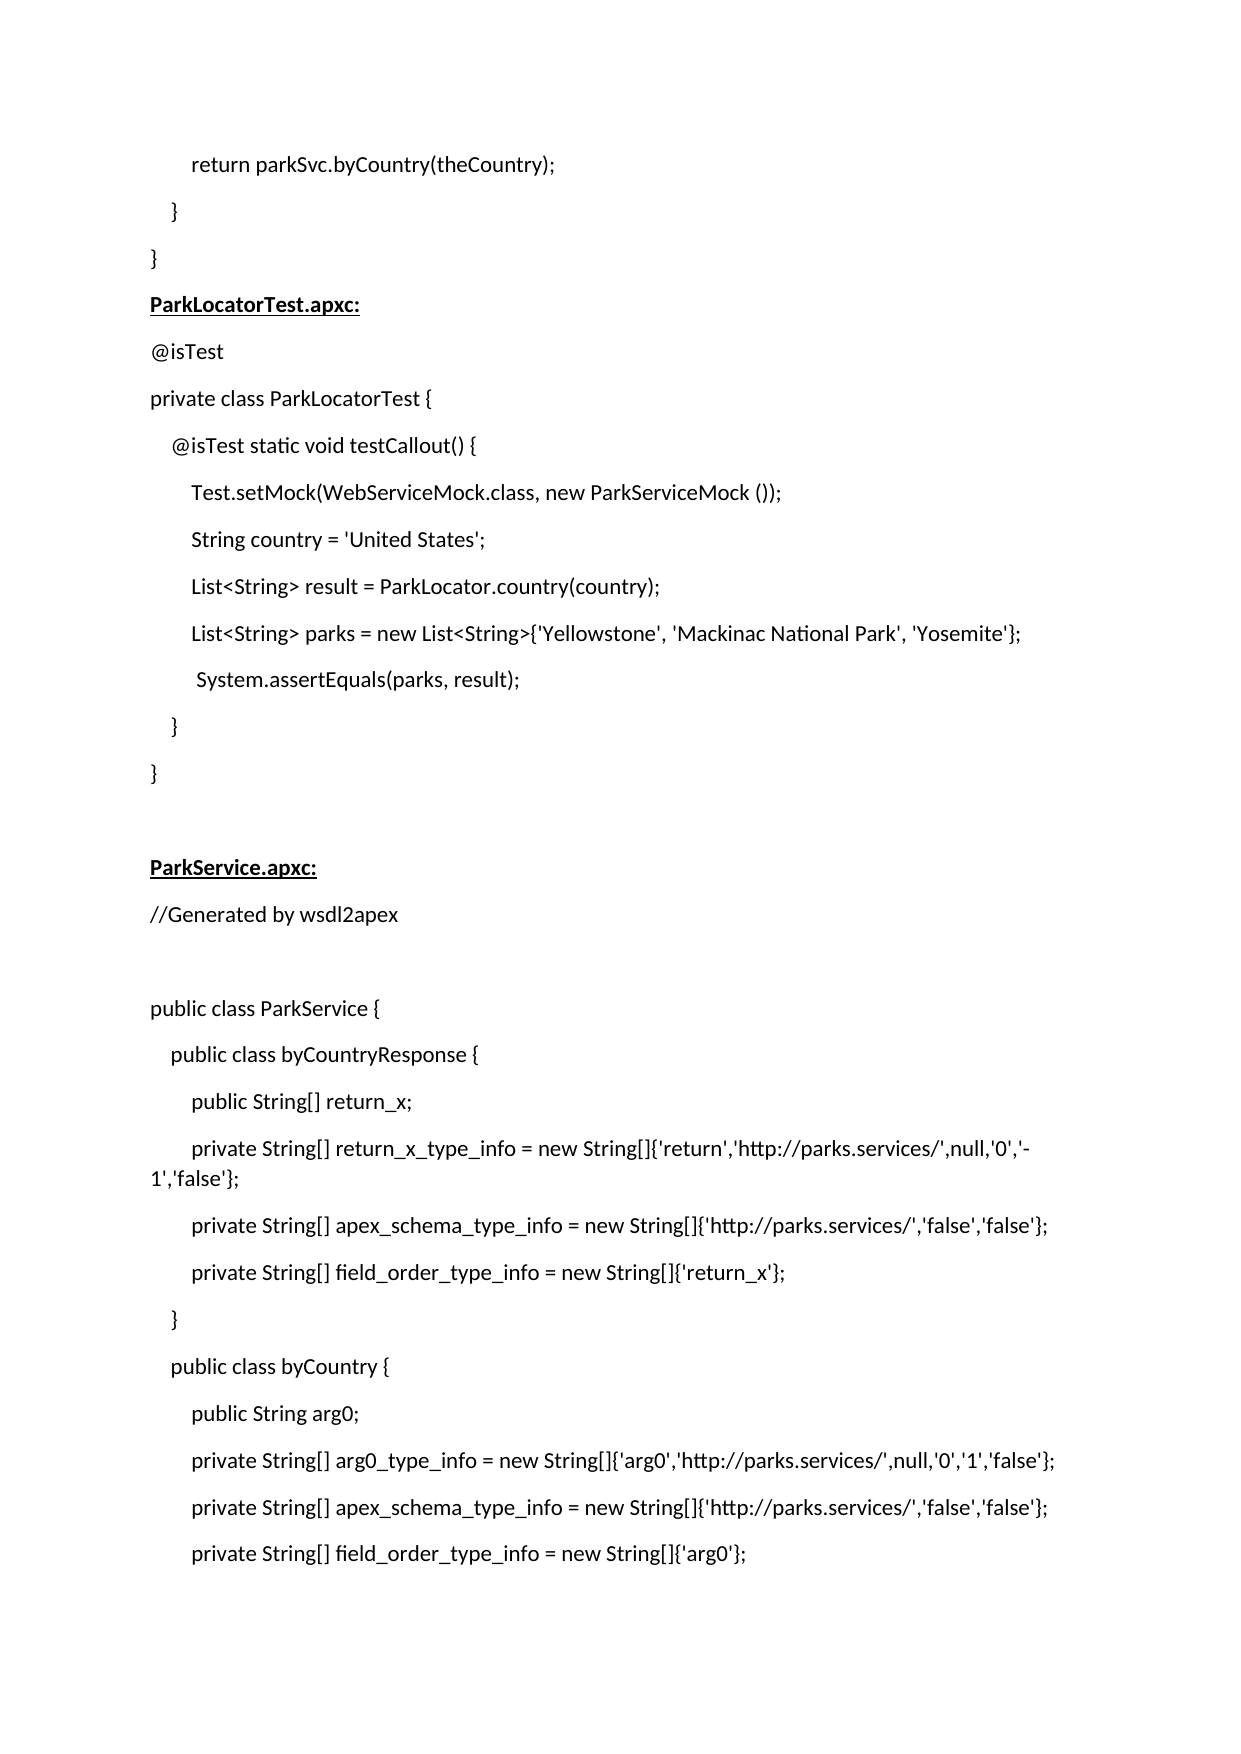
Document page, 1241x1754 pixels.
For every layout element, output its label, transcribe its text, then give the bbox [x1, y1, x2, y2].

text } [150, 1305, 1090, 1333]
text private String[] apex_schema_type_info = new String[]{'http://parks.services/','false','false'}; [150, 1493, 1090, 1521]
text public String arg0; [150, 1399, 1090, 1427]
text Test.setMock(WebServiceMock.class, new ParkServiceMock ()); [150, 478, 1090, 506]
text } [150, 197, 1090, 225]
text List<String> result = ParkLocator.country(country); [150, 572, 1090, 600]
text private String[] apex_schema_type_info = new String[]{'http://parks.services/','false','false'}; [150, 1211, 1090, 1239]
text @isTest static void testCallout() { [150, 431, 1090, 459]
text public class ParkService { [150, 994, 1090, 1022]
text ParkService.apxc: [150, 853, 1090, 881]
text private String[] arg0_type_info = new String[]{'arg0','http://parks.services/',null,'0','1','false'}; [150, 1446, 1090, 1474]
text } [150, 712, 1090, 741]
text public String[] return_x; [150, 1087, 1090, 1116]
text public class byCountryResponse { [150, 1041, 1090, 1069]
text System.assertEquals(parks, result); [150, 666, 1090, 694]
text } [150, 759, 1090, 787]
text } [150, 244, 1090, 272]
text @isTest [150, 337, 1090, 366]
text private String[] field_order_type_info = new String[]{'return_x'}; [150, 1258, 1090, 1286]
text ParkLocatorTest.apxc: [150, 291, 1090, 319]
text //Generated by wsdl2apex [150, 900, 1090, 928]
text private String[] field_order_type_info = new String[]{'arg0'}; [150, 1539, 1090, 1568]
text List<String> parks = new List<String>{'Yellowstone', 'Mackinac National Park', 'Yosemite'}; [150, 619, 1090, 647]
text return parkSvc.byCountry(theCountry); [150, 150, 1090, 178]
text private class ParkLocatorTest { [150, 384, 1090, 412]
text String country = 'United States'; [150, 525, 1090, 553]
text private String[] return_x_type_info = new String[]{'return','http://parks.services/',null,'0','-1','false'}; [150, 1134, 1090, 1193]
text public class byCountry { [150, 1352, 1090, 1380]
